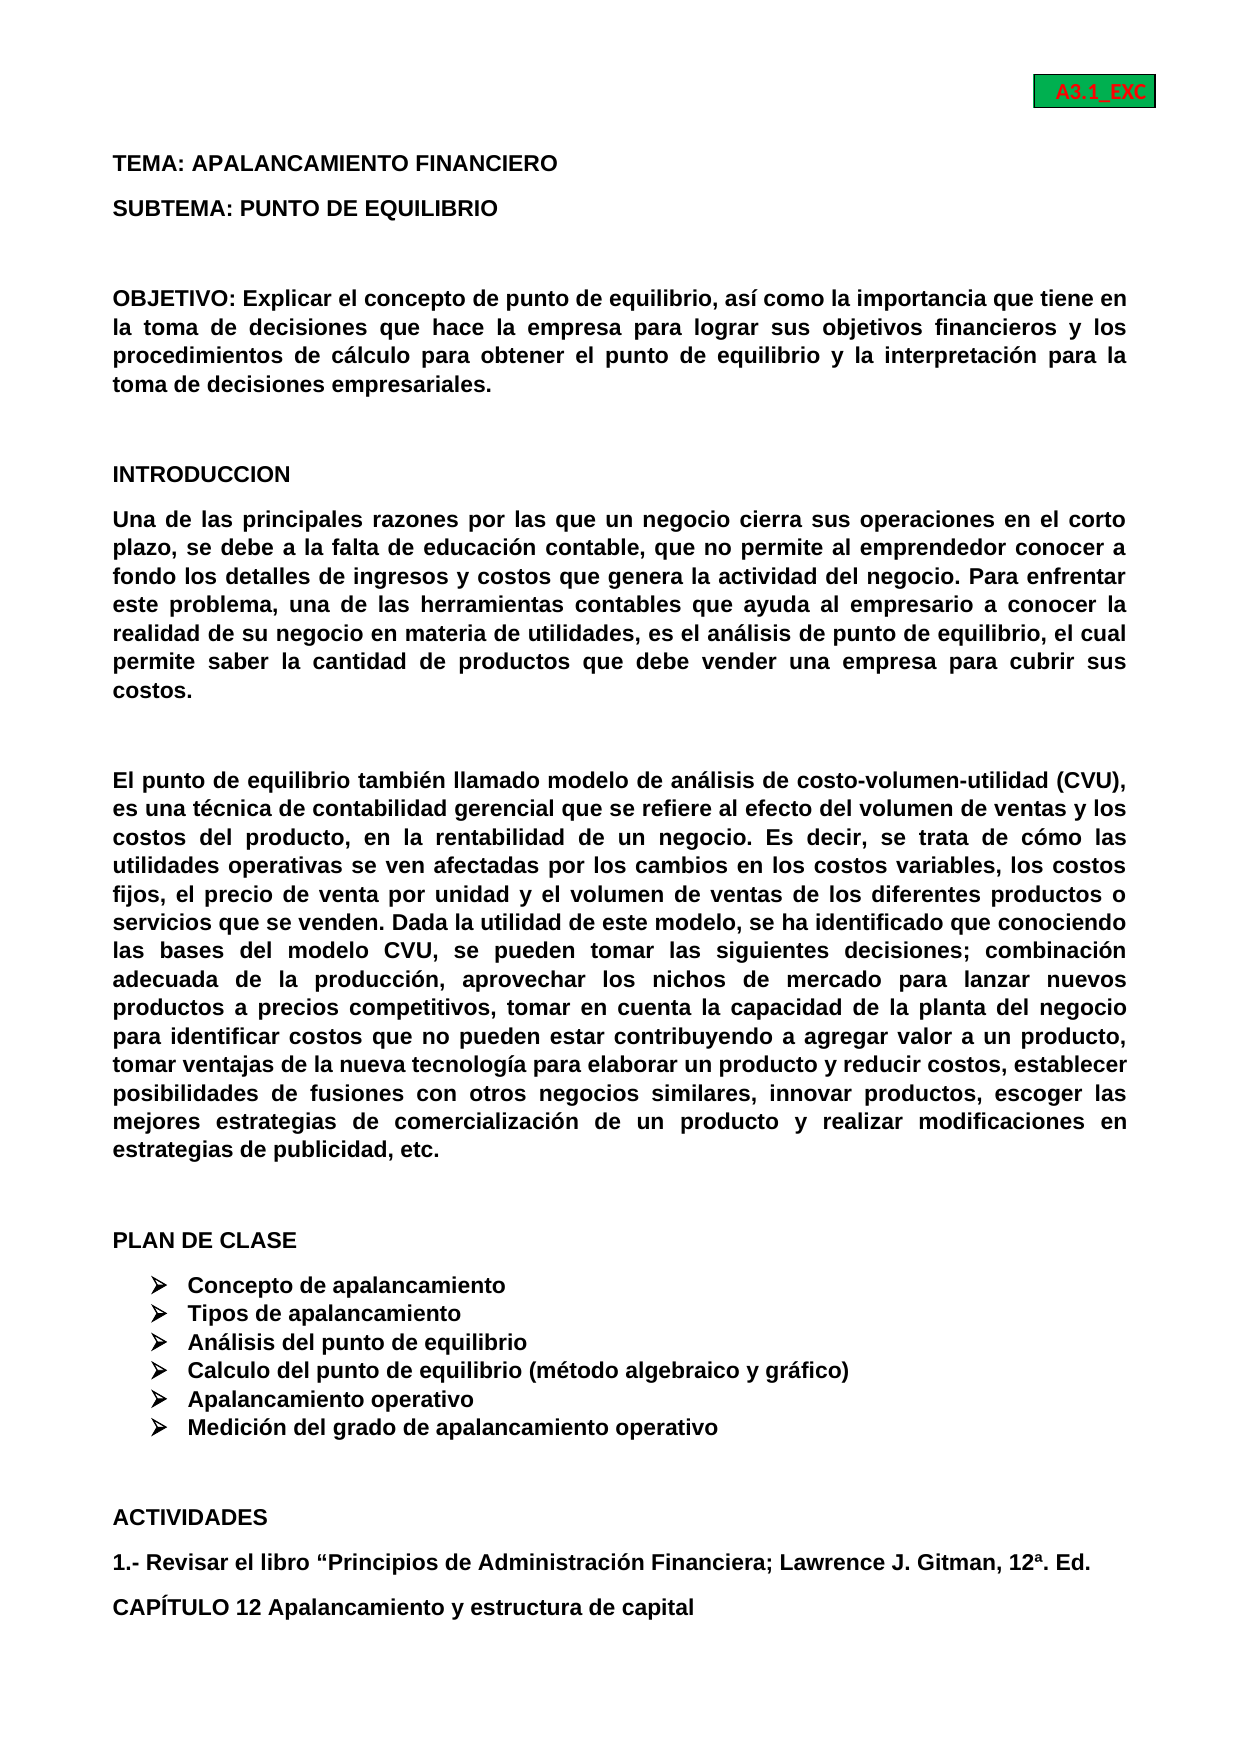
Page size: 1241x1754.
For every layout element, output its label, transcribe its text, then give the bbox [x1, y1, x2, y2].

list Medición del grado de apalancamiento operativo [150, 1414, 1128, 1440]
list Calculo del punto de equilibrio (método algebraico y gráfico) [150, 1357, 1128, 1383]
list Tipos de apalancamiento [150, 1300, 1128, 1327]
text CAPÍTULO 12 Apalancamiento y estructura de capital [112, 1594, 1128, 1621]
list Concepto de apalancamiento [150, 1272, 1128, 1298]
text PLAN DE CLASE [112, 1227, 1128, 1253]
text OBJETIVO: Explicar el concepto de punto de equilibrio, así como la importancia que tiene en la toma de decisiones que hace la empresa para lograr sus objetivos financieros y los procedimientos de cálculo para obtener el punto de equilibrio y la interpretación para la toma de decisiones empresariales. [112, 285, 1128, 397]
text ACTIVIDADES [112, 1504, 1128, 1531]
text INTRODUCCION [112, 461, 1128, 487]
text 1.- Revisar el libro “Principios de Administración Financiera; Lawrence J. Gitman, 12ª. Ed. [112, 1549, 1128, 1576]
text El punto de equilibrio también llamado modelo de análisis de costo-volumen-utilidad (CVU), es una técnica de contabilidad gerencial que se refiere al efecto del volumen de ventas y los costos del producto, en la rentabilidad de un negocio. Es decir, se trata de cómo las utilidades operativas se ven afectadas por los cambios en los costos variables, los costos fijos, el precio de venta por unidad y el volumen de ventas de los diferentes productos o servicios que se venden. Dada la utilidad de este modelo, se ha identificado que conociendo las bases del modelo CVU, se pueden tomar las siguientes decisiones; combinación adecuada de la producción, aprovechar los nichos de mercado para lanzar nuevos productos a precios competitivos, tomar en cuenta la capacidad de la planta del negocio para identificar costos que no pueden estar contribuyendo a agregar valor a un producto, tomar ventajas de la nueva tecnología para elaborar un producto y reducir costos, establecer posibilidades de fusiones con otros negocios similares, innovar productos, escoger las mejores estrategias de comercialización de un producto y realizar modificaciones en estrategias de publicidad, etc. [112, 767, 1128, 1163]
text SUBTEMA: PUNTO DE EQUILIBRIO [112, 195, 1128, 221]
list Apalancamiento operativo [150, 1386, 1128, 1412]
text Una de las principales razones por las que un negocio cierra sus operaciones en el corto plazo, se debe a la falta de educación contable, que no permite al emprendedor conocer a fondo los detalles de ingresos y costos que genera la actividad del negocio. Para enfrentar este problema, una de las herramientas contables que ayuda al empresario a conocer la realidad de su negocio en materia de utilidades, es el análisis de punto de equilibrio, el cual permite saber la cantidad de productos que debe vender una empresa para cubrir sus costos. [112, 506, 1128, 703]
list Análisis del punto de equilibrio [150, 1329, 1128, 1355]
text TEMA: APALANCAMIENTO FINANCIERO [112, 150, 1128, 176]
